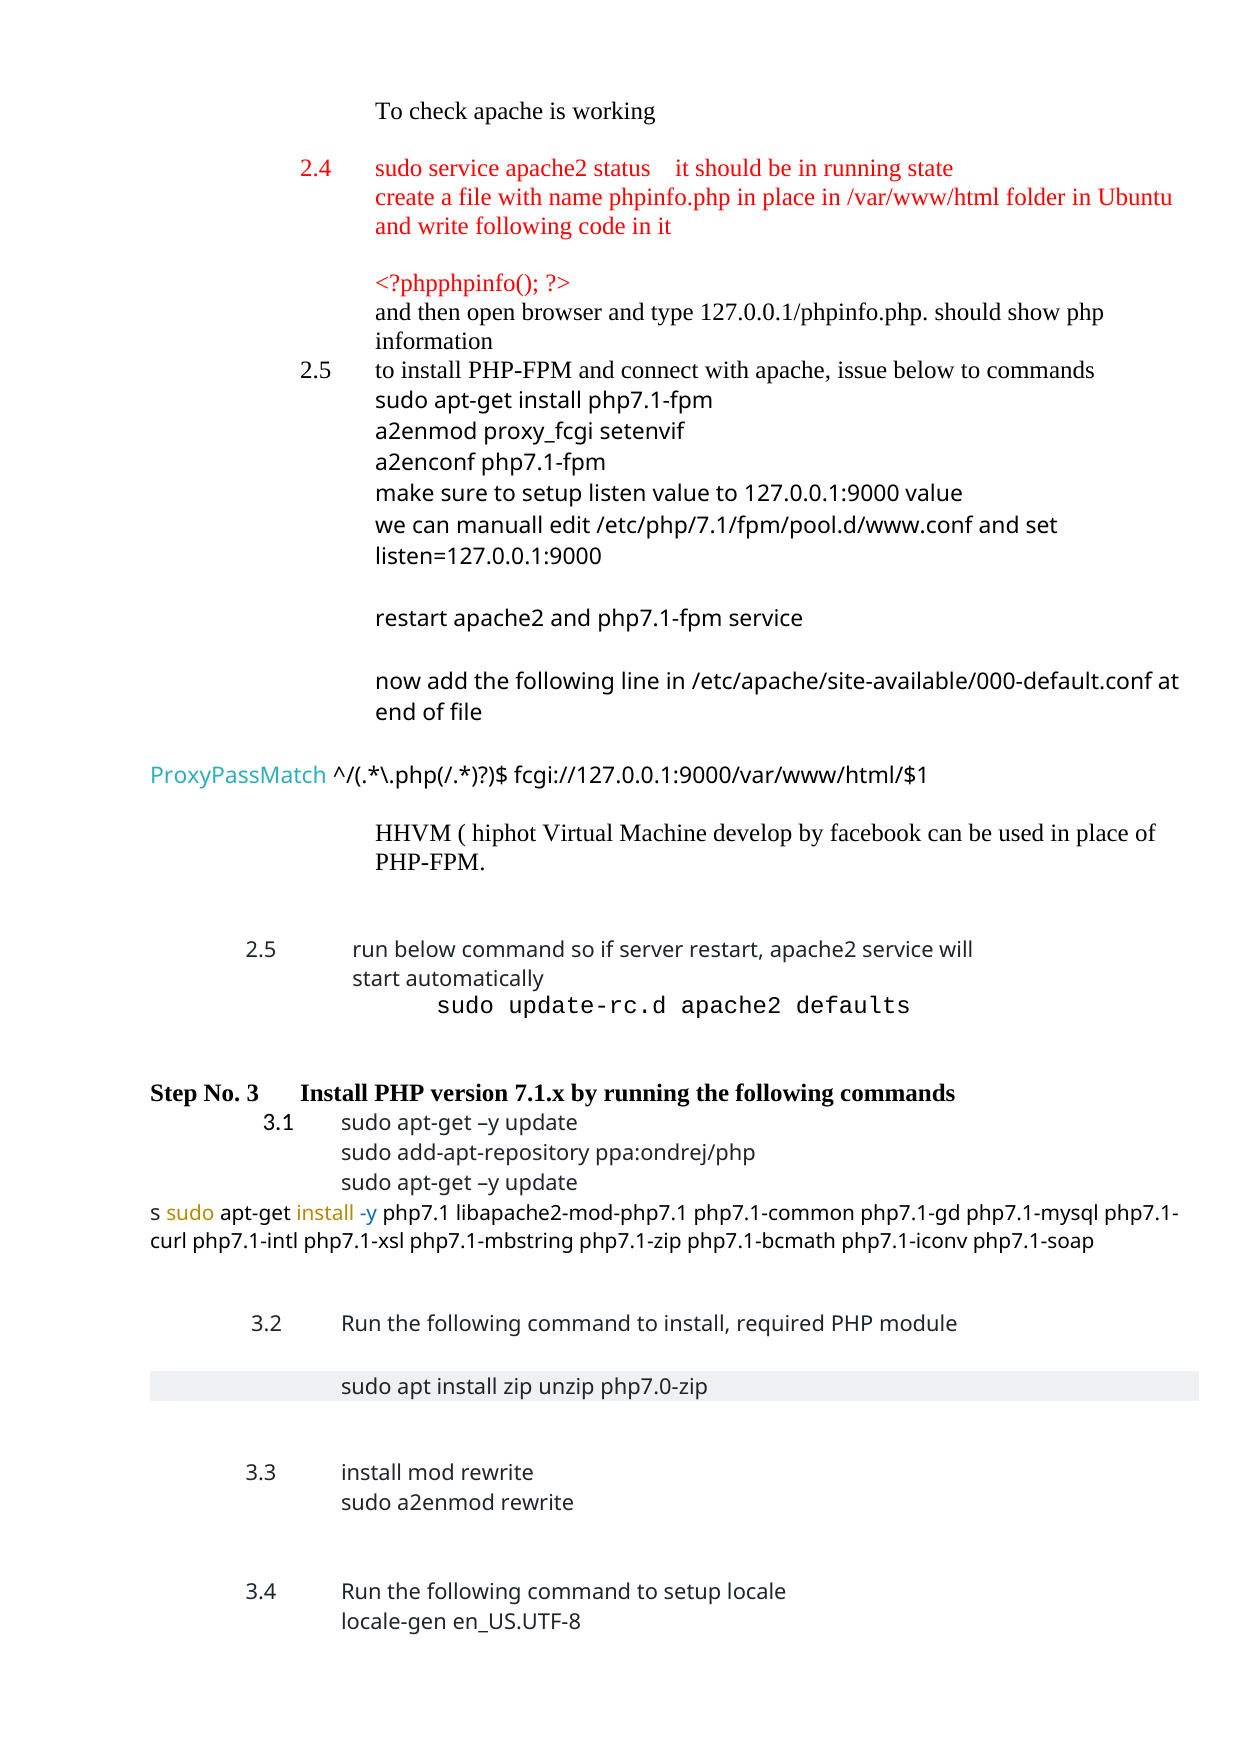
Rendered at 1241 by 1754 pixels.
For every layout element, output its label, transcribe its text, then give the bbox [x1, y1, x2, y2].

text a2enmod proxy_fcgi setenvif [150, 415, 1199, 446]
text make sure to setup listen value to 127.0.0.1:9000 value [375, 477, 1199, 508]
text 3.2 Run the following command to install, required PHP module [150, 1308, 1199, 1338]
text Step No. 3 Install PHP version 7.1.x by running the following commands [150, 1078, 1199, 1107]
text 2.4 sudo service apache2 status it should be in running state [150, 153, 1199, 182]
text create a file with name phpinfo.php in place in /var/www/html folder in Ubuntu and write following code in it [375, 182, 1199, 240]
text To check apache is working [150, 96, 1199, 125]
text 3.3 install mod rewrite [150, 1457, 1199, 1487]
text 2.5 to install PHP-FPM and connect with apache, issue below to commands [150, 355, 1199, 383]
text restart apache2 and php7.1-fpm service [375, 602, 1199, 633]
text 3.4 Run the following command to setup locale [150, 1576, 1199, 1606]
text a2enconf php7.1-fpm [300, 446, 1199, 477]
text sudo a2enmod rewrite [150, 1487, 1199, 1516]
text sudo update-rc.d apache2 defaults [150, 993, 1199, 1020]
text 3.1 sudo apt-get –y update [150, 1107, 1199, 1137]
text 2.5 run below command so if server restart, apache2 service will [150, 933, 1199, 963]
text s sudo apt-get install -y php7.1 libapache2-mod-php7.1 php7.1-common php7.1-gd php7.1-mysql php7.1-curl php7.1-intl php7.1-xsl php7.1-mbstring php7.1-zip php7.1-bcmath php7.1-iconv php7.1-soap [150, 1197, 1199, 1255]
text sudo apt-get install php7.1-fpm [150, 383, 1199, 415]
text locale-gen en_US.UTF-8 [150, 1606, 1199, 1636]
text <?phpphpinfo(); ?> [150, 268, 1199, 297]
text sudo apt-get –y update [150, 1167, 1199, 1197]
text we can manuall edit /etc/php/7.1/fpm/pool.d/www.conf and set listen=127.0.0.1:9000 [375, 508, 1199, 571]
text start automatically [150, 963, 1199, 993]
text sudo apt install zip unzip php7.0-zip [150, 1371, 1199, 1401]
text now add the following line in /etc/apache/site-available/000-default.conf at end of file [375, 665, 1199, 727]
text HHVM ( hiphot Virtual Machine develop by facebook can be used in place of PHP-FPM. [375, 818, 1199, 876]
text ProxyPassMatch ^/(.*\.php(/.*)?)$ fcgi://127.0.0.1:9000/var/www/html/$1 [150, 758, 1199, 790]
text sudo add-apt-repository ppa:ondrej/php [150, 1137, 1199, 1167]
text and then open browser and type 127.0.0.1/phpinfo.php. should show php information [375, 297, 1199, 355]
